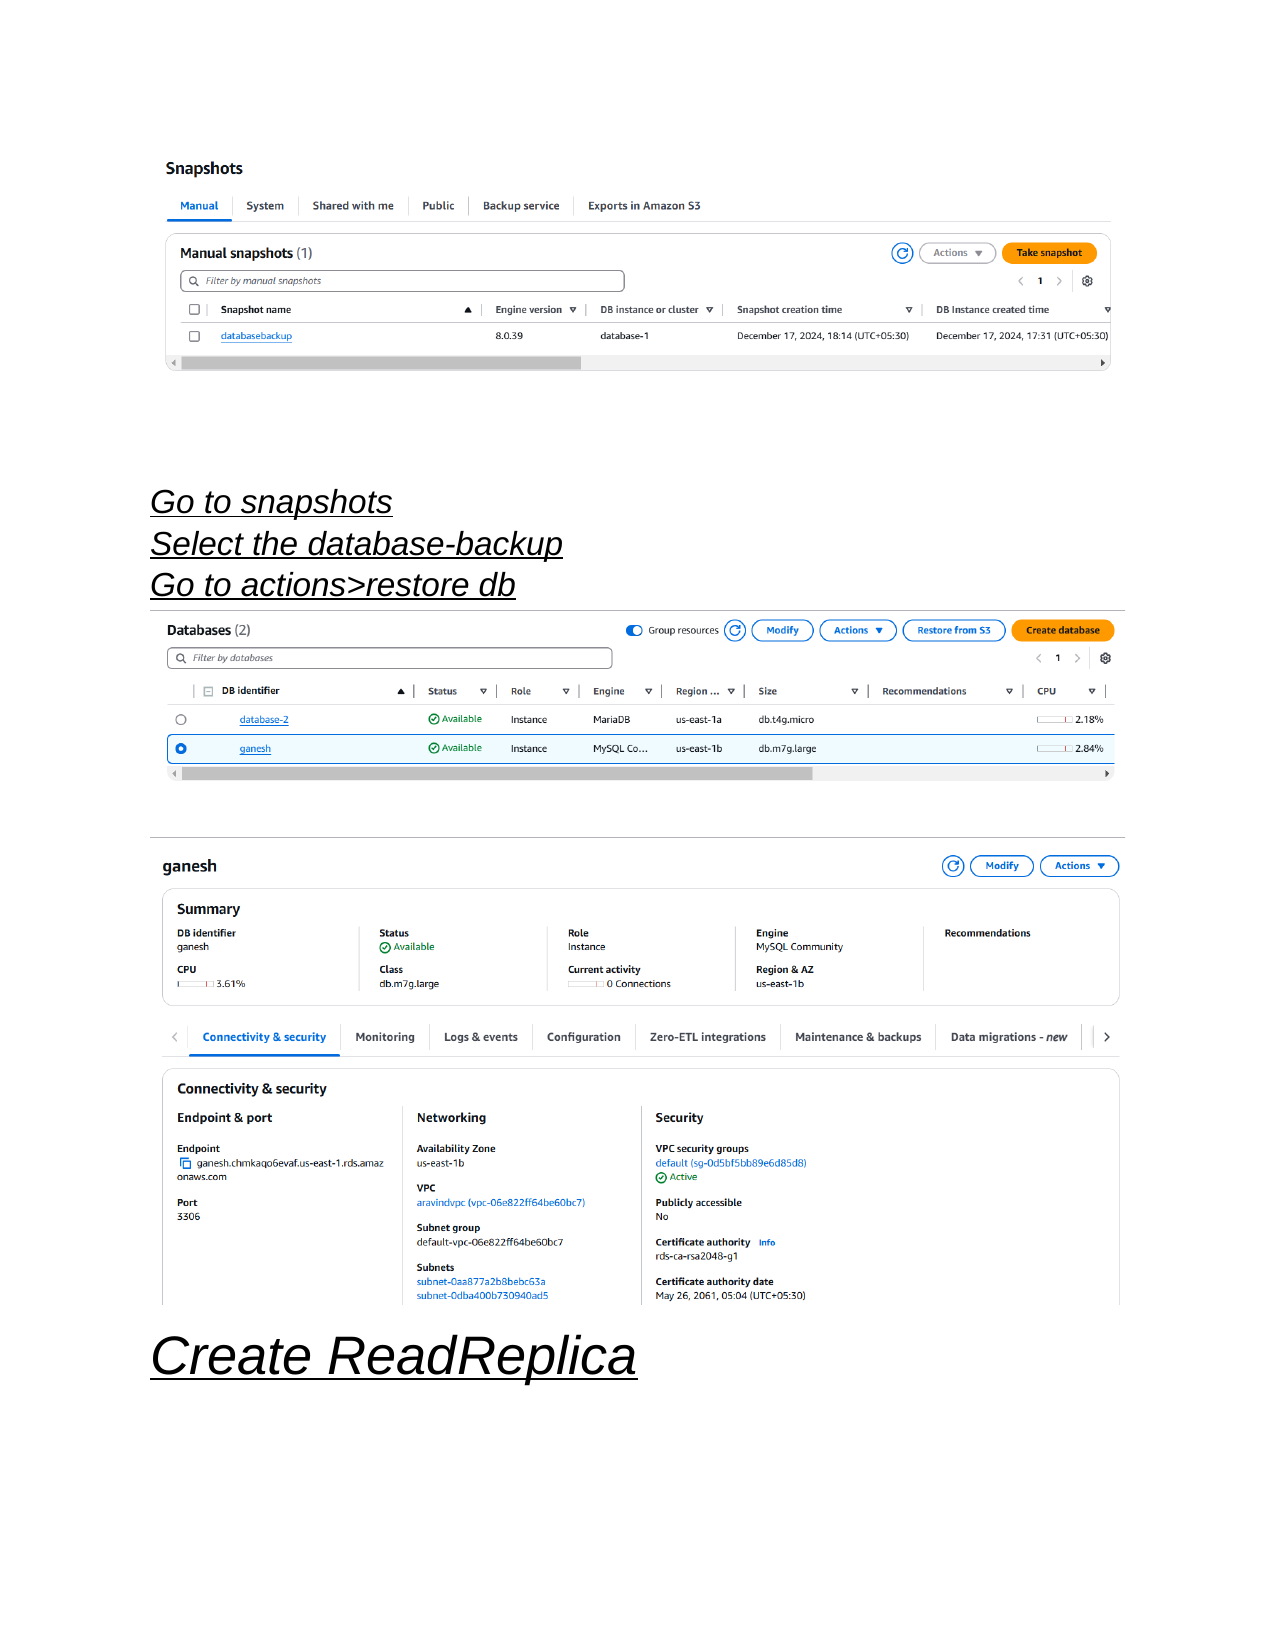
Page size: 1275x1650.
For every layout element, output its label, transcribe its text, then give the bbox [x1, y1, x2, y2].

picture [150, 150, 1125, 464]
text Create ReadReplica [150, 1324, 1125, 1386]
text Go to snapshots Select the database-backup Go to actions>restore db [150, 482, 1125, 605]
picture [150, 834, 1125, 1305]
picture [150, 605, 1125, 816]
